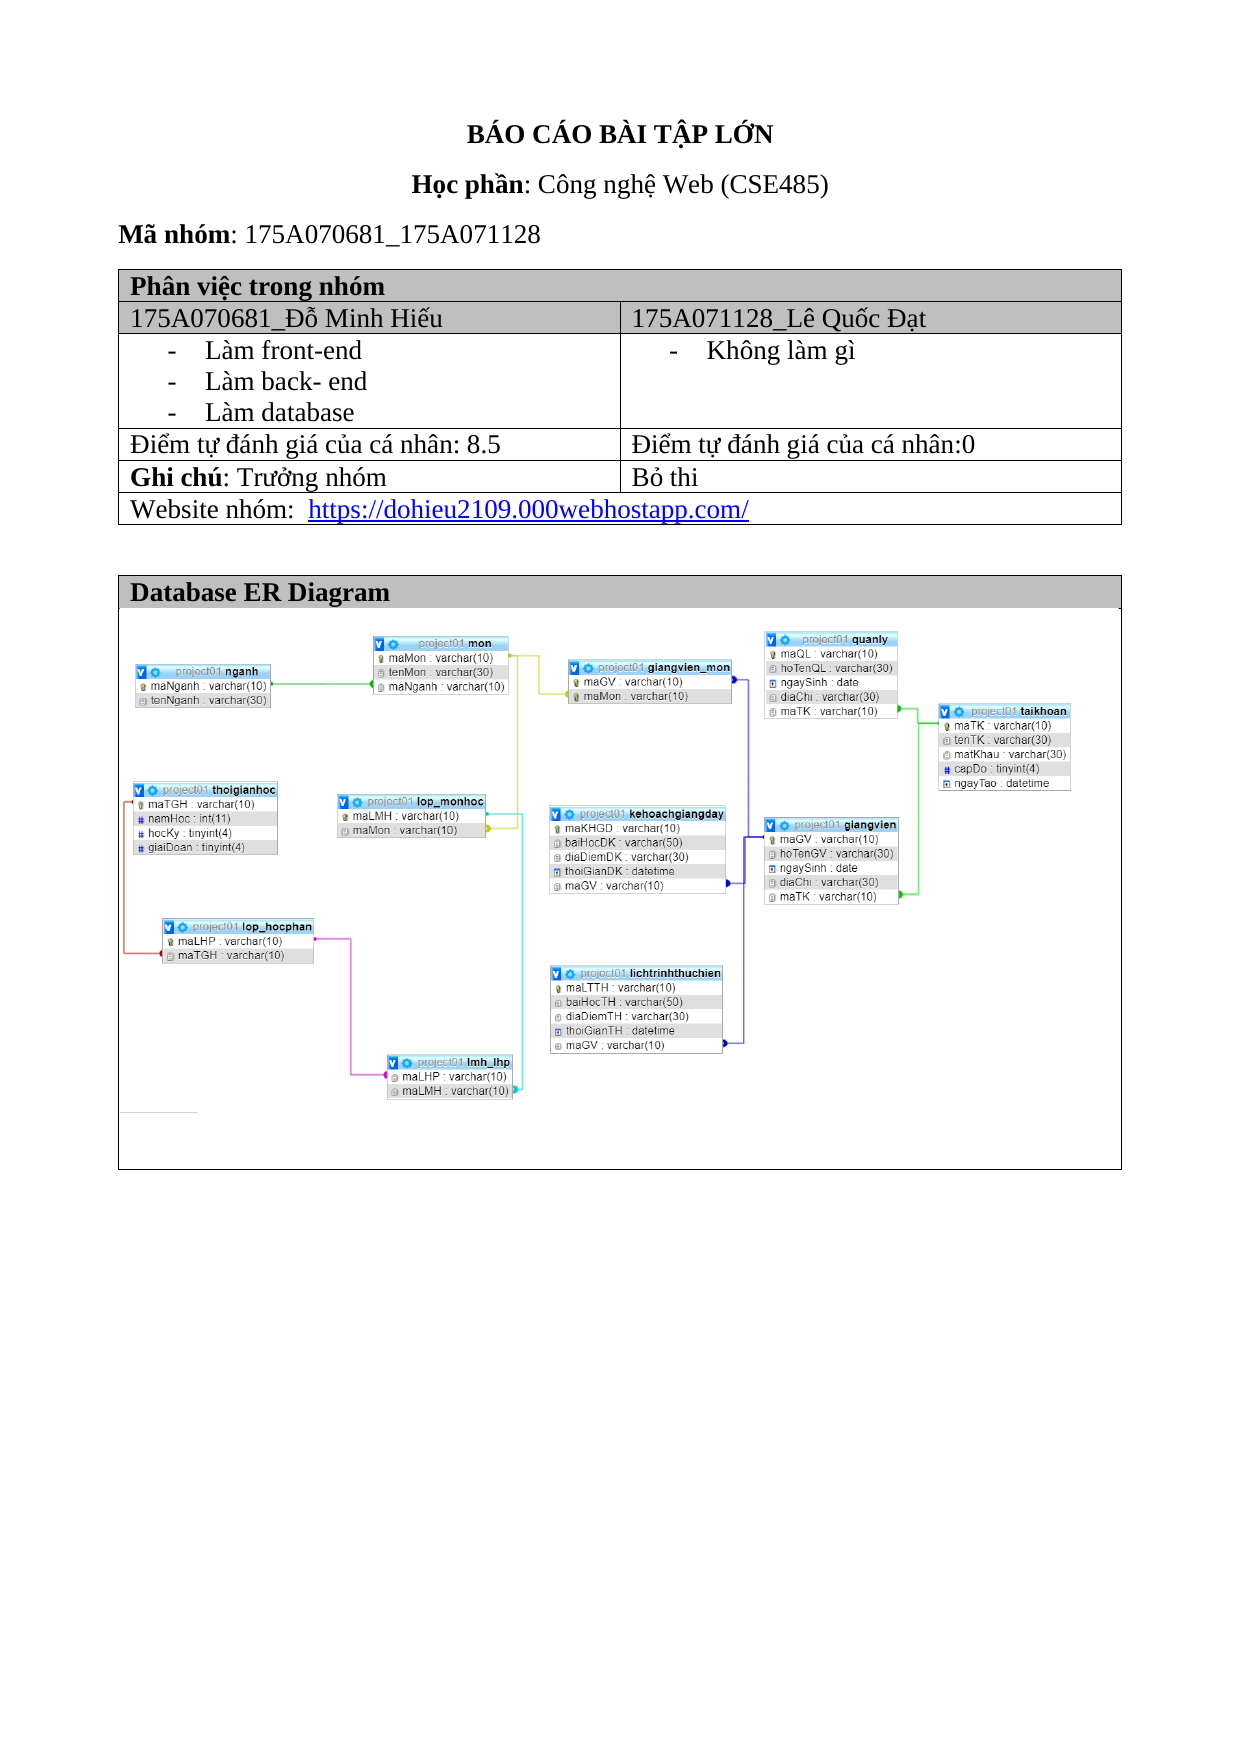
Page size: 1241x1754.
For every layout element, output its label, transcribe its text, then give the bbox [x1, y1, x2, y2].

table_cell Không làm gì [621, 334, 1121, 428]
table_cell Ghi chú: Trưởng nhóm [119, 461, 620, 492]
table_cell Làm front-end Làm back- end Làm database [119, 334, 620, 428]
table_header Database ER Diagram [119, 576, 1121, 608]
picture [118, 608, 1119, 1112]
table_cell Điểm tự đánh giá của cá nhân:0 [621, 429, 1121, 460]
table_cell [119, 609, 1121, 1169]
text Học phần: Công nghệ Web (CSE485) [118, 168, 1122, 199]
table_cell 175A070681_Đỗ Minh Hiếu [119, 302, 620, 333]
table_header Phân việc trong nhóm [119, 270, 1121, 301]
text BÁO CÁO BÀI TẬP LỚN [118, 118, 1122, 149]
table_cell 175A071128_Lê Quốc Đạt [621, 302, 1121, 333]
text Mã nhóm: 175A070681_175A071128 [118, 218, 1122, 250]
table_cell Điểm tự đánh giá của cá nhân: 8.5 [119, 429, 620, 460]
table_cell Bỏ thi [621, 461, 1121, 492]
table_cell Website nhóm: https://dohieu2109.000webhostapp.com/ [119, 493, 1121, 524]
